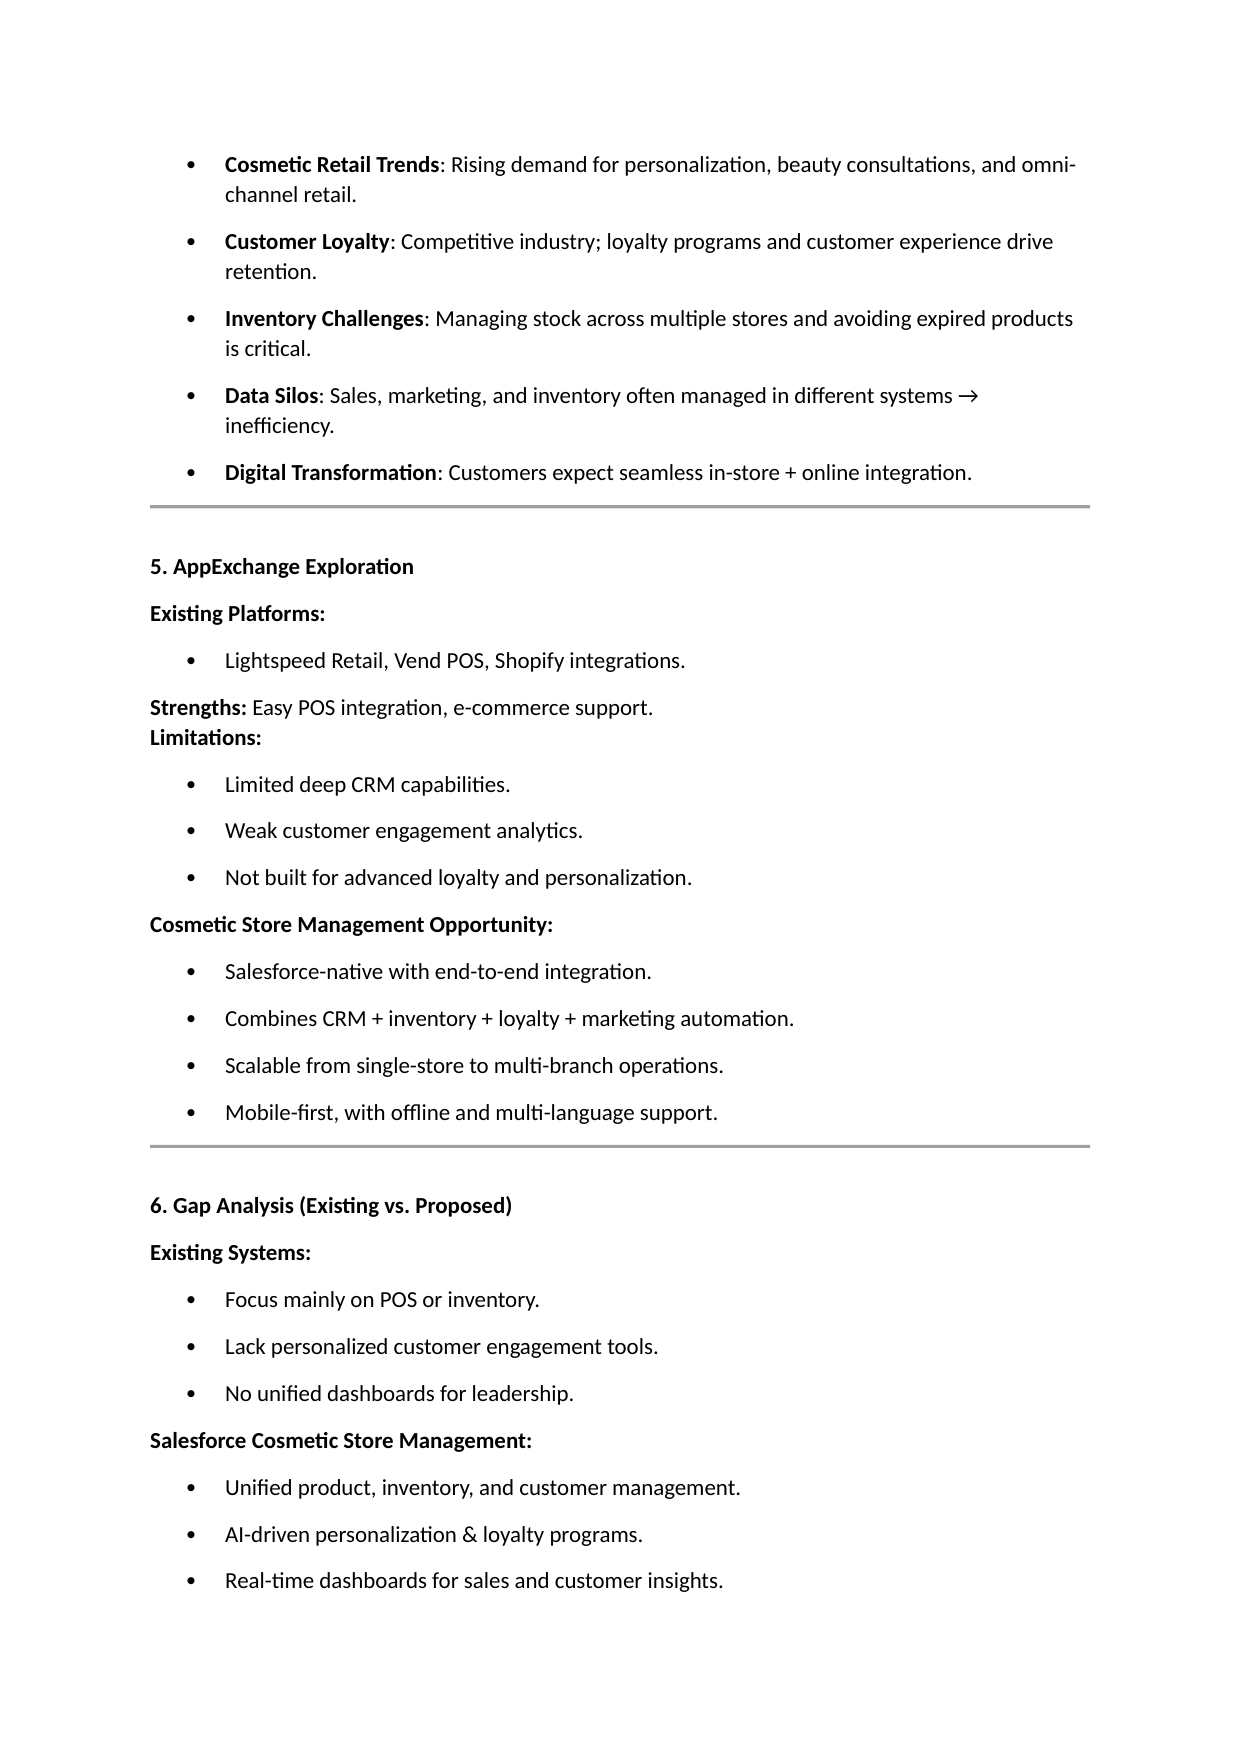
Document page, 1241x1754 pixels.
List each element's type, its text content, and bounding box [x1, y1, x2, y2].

list Lightspeed Retail, Vend POS, Shopify integrations. [187, 646, 1090, 674]
text Existing Systems: [150, 1238, 1090, 1267]
list Digital Transformation: Customers expect seamless in-store + online integration. [187, 458, 1090, 486]
text Strengths: Easy POS integration, e-commerce support. Limitations: [150, 693, 1090, 751]
list Inventory Challenges: Managing stock across multiple stores and avoiding expired products is critical. [187, 304, 1090, 362]
list Lack personalized customer engagement tools. [187, 1332, 1090, 1360]
list Customer Loyalty: Competitive industry; loyalty programs and customer experience drive retention. [187, 227, 1090, 285]
list Unified product, inventory, and customer management. [187, 1473, 1090, 1501]
list Real-time dashboards for sales and customer insights. [187, 1567, 1090, 1595]
list Not built for advanced loyalty and personalization. [187, 863, 1090, 892]
list Salesforce-native with end-to-end integration. [187, 957, 1090, 985]
list Cosmetic Retail Trends: Rising demand for personalization, beauty consultations, and omni-channel retail. [187, 150, 1090, 208]
text Cosmetic Store Management Opportunity: [150, 910, 1090, 938]
list No unified dashboards for leadership. [187, 1379, 1090, 1407]
list Weak customer engagement analytics. [187, 817, 1090, 845]
list Combines CRM + inventory + loyalty + marketing automation. [187, 1004, 1090, 1032]
list Focus mainly on POS or inventory. [187, 1285, 1090, 1313]
text Salesforce Cosmetic Store Management: [150, 1426, 1090, 1454]
list Scalable from single-store to multi-branch operations. [187, 1051, 1090, 1079]
text 6. Gap Analysis (Existing vs. Proposed) [150, 1192, 1090, 1220]
list AI-driven personalization & loyalty programs. [187, 1520, 1090, 1548]
list Data Silos: Sales, marketing, and inventory often managed in different systems → inefficiency. [187, 381, 1090, 439]
list Limited deep CRM capabilities. [187, 770, 1090, 798]
text Existing Platforms: [150, 599, 1090, 627]
list Mobile-first, with offline and multi-language support. [187, 1098, 1090, 1126]
text 5. AppExchange Exploration [150, 552, 1090, 580]
